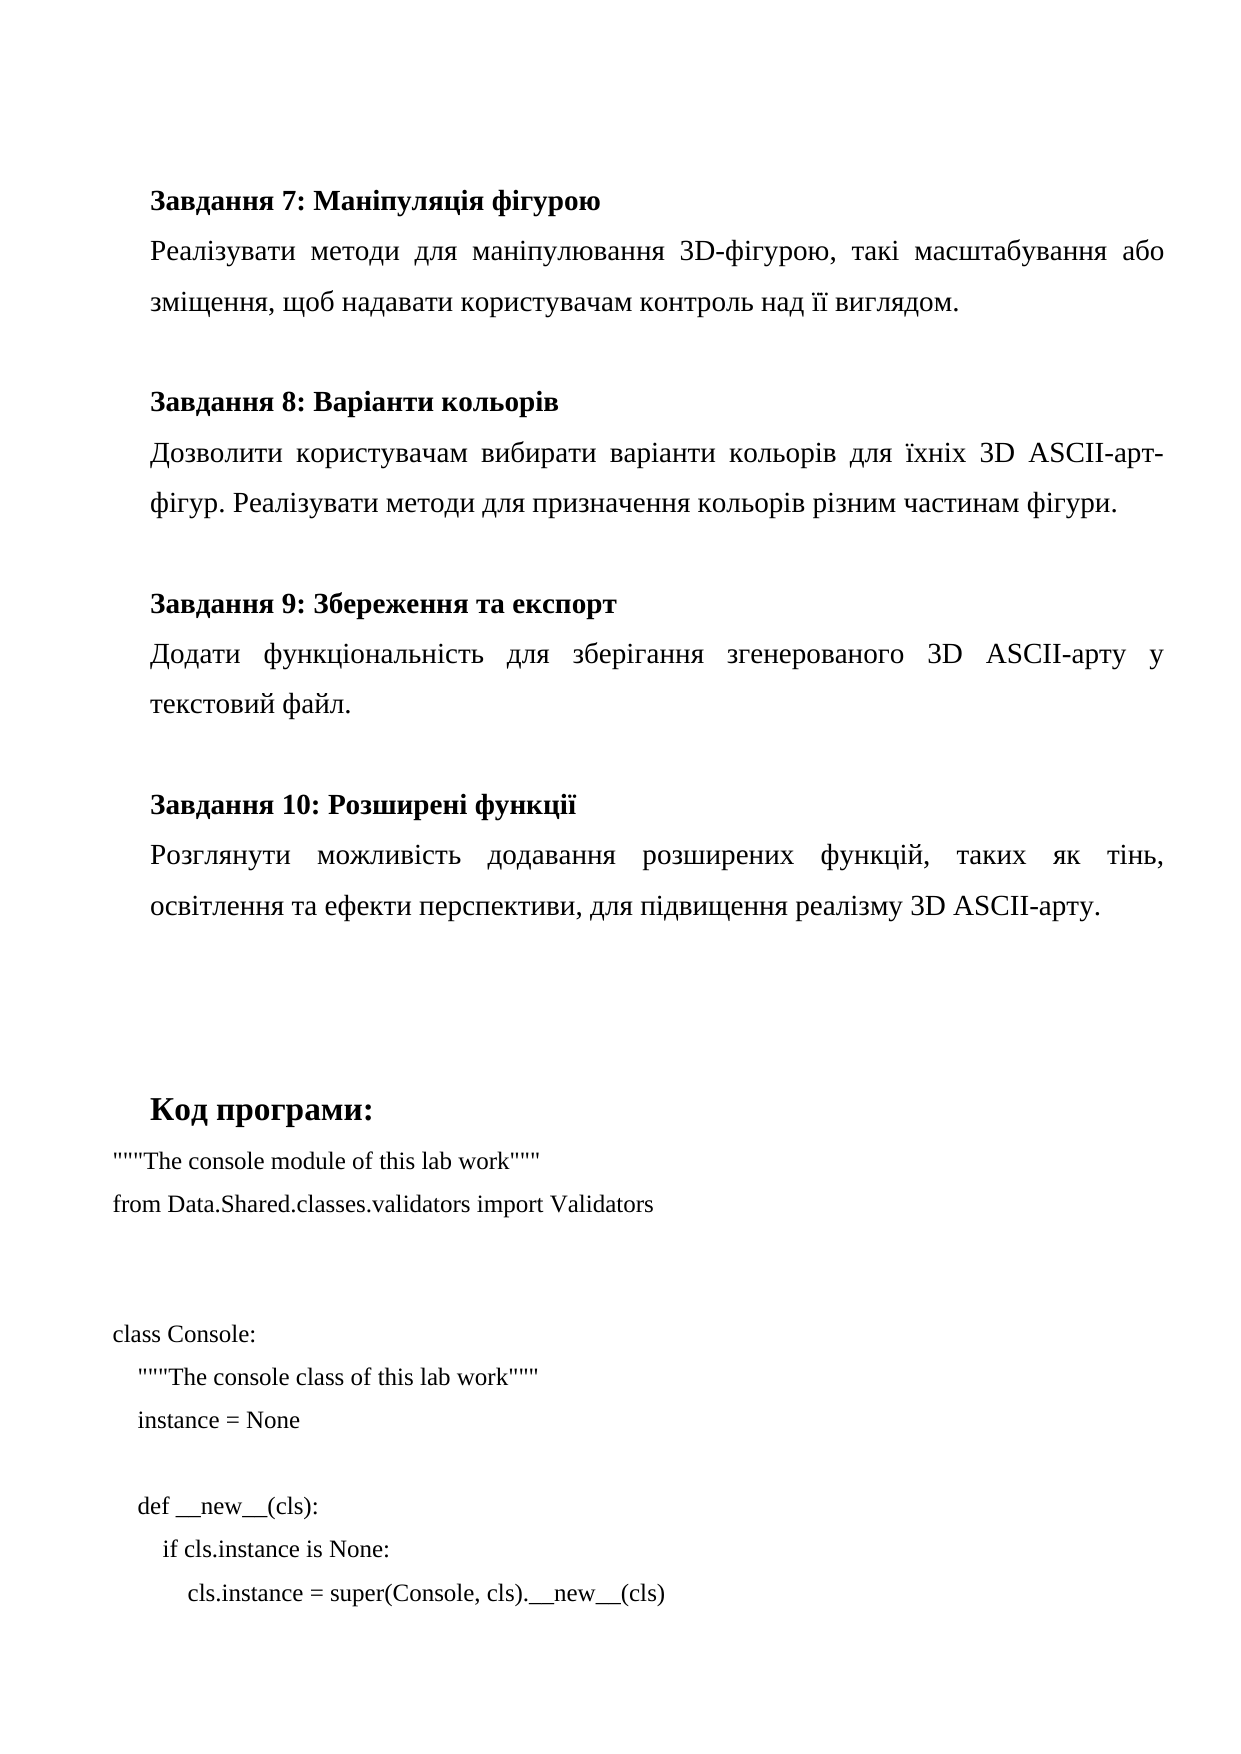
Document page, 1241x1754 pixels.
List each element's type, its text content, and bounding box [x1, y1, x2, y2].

text Завдання 9: Збереження та експорт [150, 586, 1165, 619]
text cls.instance = super(Console, cls).__new__(cls) [112, 1578, 1090, 1606]
text """The console class of this lab work""" [112, 1362, 1090, 1391]
text Додати функціональність для зберігання згенерованого 3D ASCII-арту у текстовий файл. [150, 636, 1165, 720]
text def __new__(cls): [112, 1491, 1090, 1520]
text Розглянути можливість додавання розширених функцій, таких як тінь, освітлення та ефекти перспективи, для підвищення реалізму 3D ASCII-арту. [150, 837, 1165, 921]
text instance = None [112, 1405, 1090, 1434]
text Дозволити користувачам вибирати варіанти кольорів для їхніх 3D ASCII-арт-фігур. Реалізувати методи для призначення кольорів різним частинам фігури. [150, 435, 1165, 519]
text if cls.instance is None: [112, 1534, 1090, 1563]
text Реалізувати методи для маніпулювання 3D-фігурою, такі масштабування або зміщення, щоб надавати користувачам контроль над її виглядом. [150, 233, 1165, 317]
text Завдання 8: Варіанти кольорів [150, 384, 1165, 418]
text """The console module of this lab work""" [112, 1146, 1090, 1175]
text Завдання 7: Маніпуляція фігурою [150, 183, 1165, 217]
text class Console: [112, 1319, 1090, 1348]
text Завдання 10: Розширені функції [150, 787, 1165, 821]
text from Data.Shared.classes.validators import Validators [112, 1189, 1090, 1218]
text Код програми: [150, 1089, 1165, 1127]
